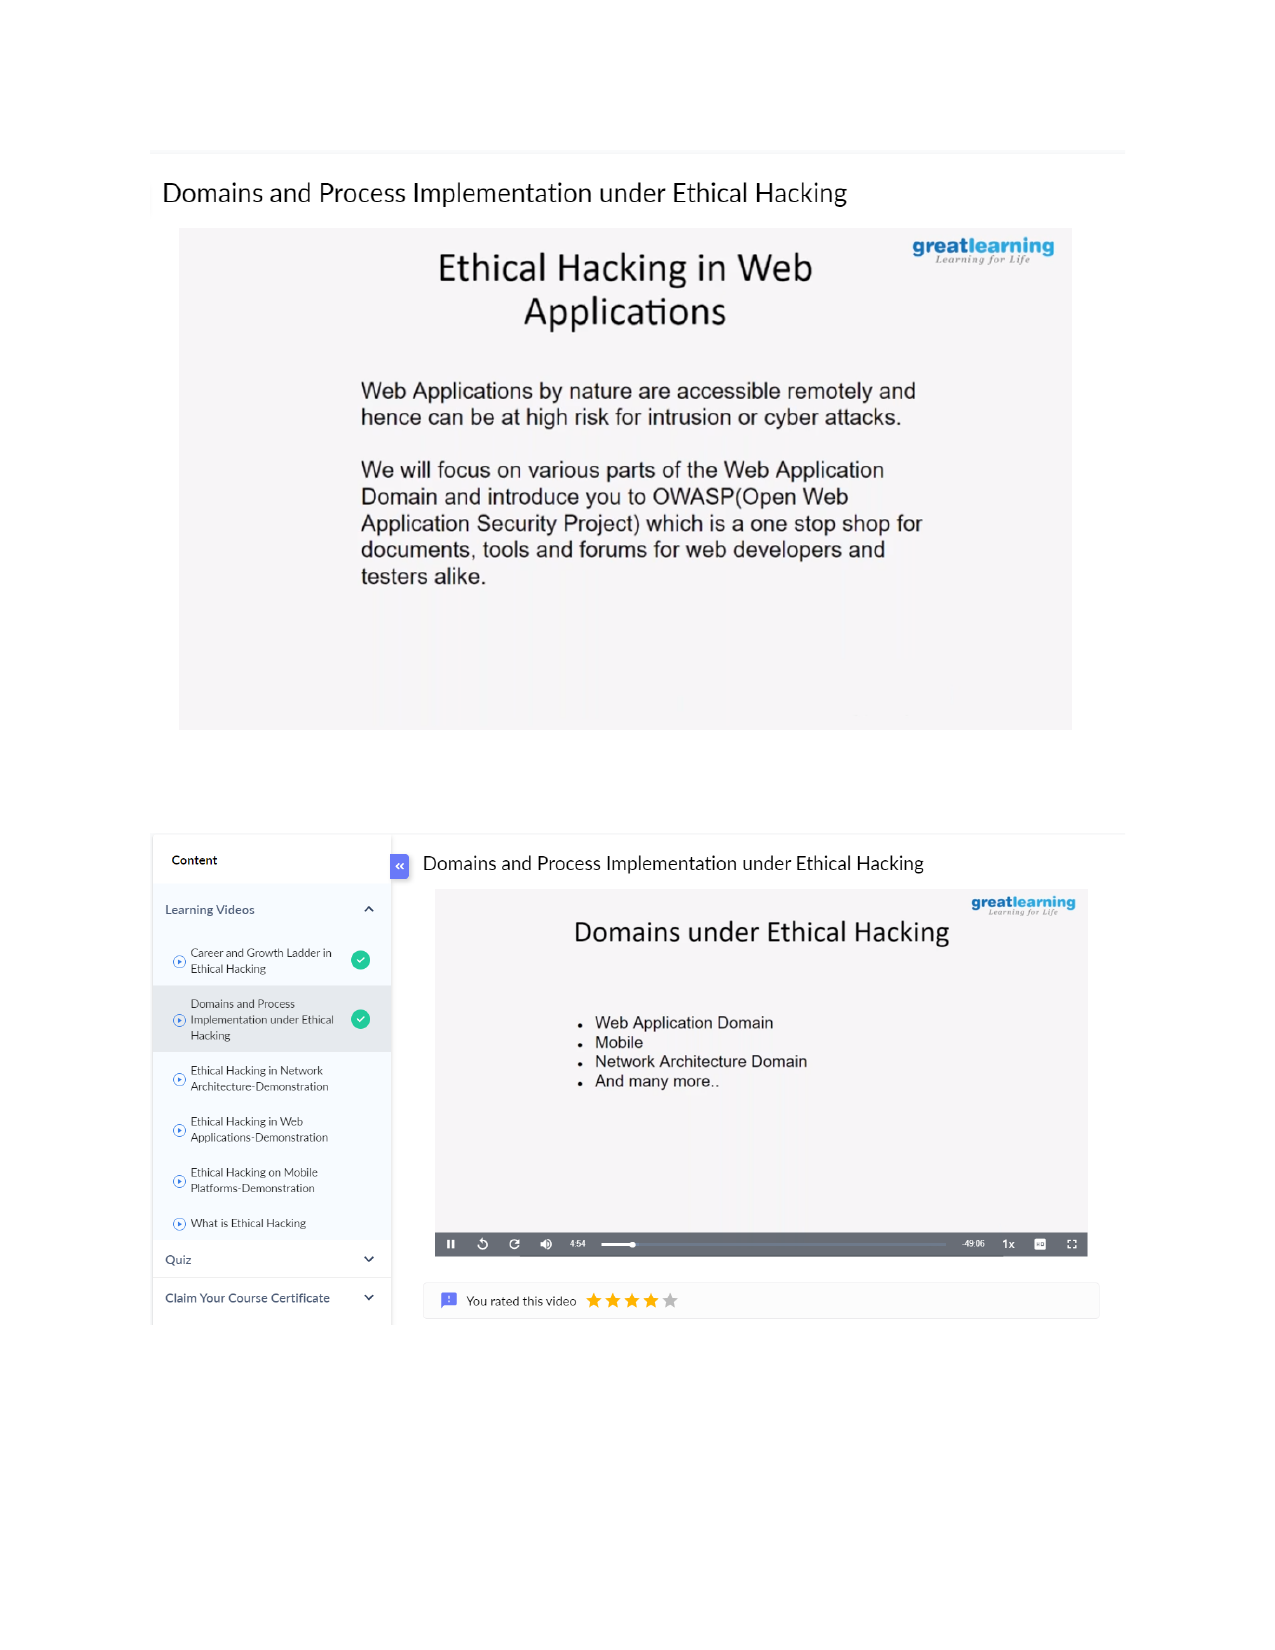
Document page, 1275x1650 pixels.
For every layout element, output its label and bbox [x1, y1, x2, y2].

picture [150, 833, 1125, 1325]
picture [150, 150, 1125, 744]
